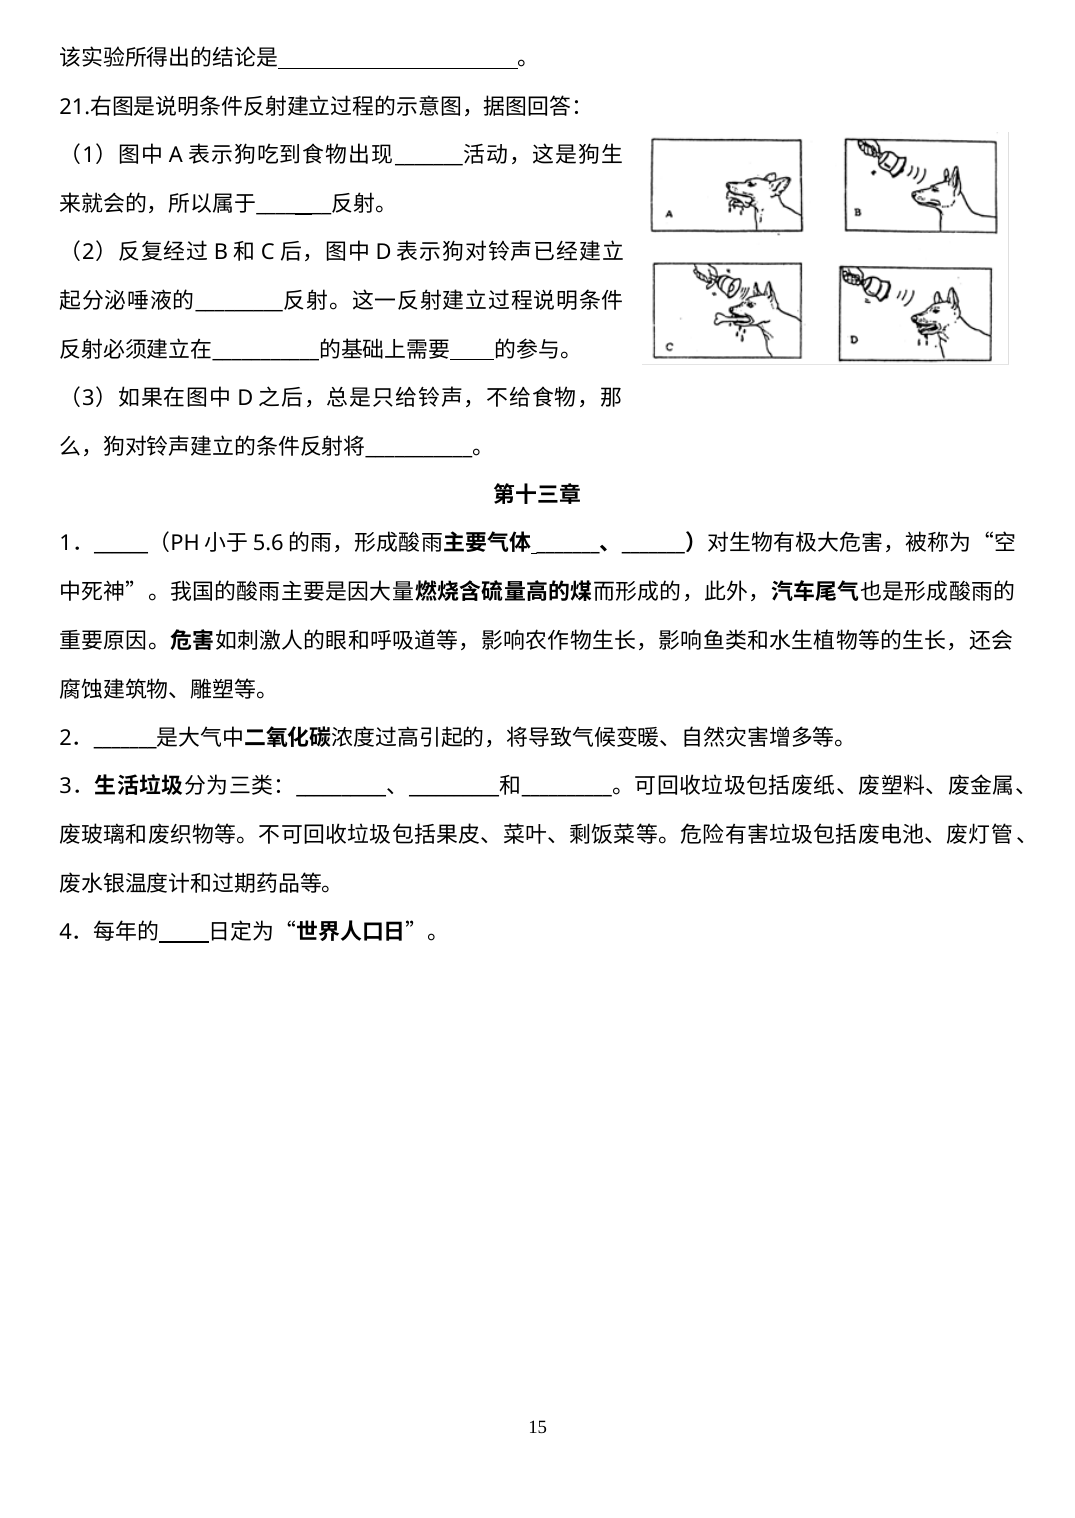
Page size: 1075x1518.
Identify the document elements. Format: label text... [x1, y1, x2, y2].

picture [642, 218, 1011, 234]
text 3．生活垃圾分为三类：__________、__________和__________。可回收垃圾包括废纸、废塑料、废金属、废玻璃和废织物等。不可回收垃圾包括果皮、菜叶、剩饭菜等。危险有害垃圾包括废电池、废灯管、废水银温度计和过期药品等。 [59, 768, 1016, 898]
picture [642, 132, 1011, 137]
text 21.右图是说明条件反射建立过程的示意图，据图回答： [59, 88, 1016, 121]
text （2）反复经过B和C后，图中D表示狗对铃声已经建立起分泌唾液的_________反射。这一反射建立过程说明条件反射必须建立在___________的基础上需要 的参与。 [59, 234, 1016, 364]
text （1）图中A表示狗吃到食物出现_______活动，这是狗生来就会的，所以属于____ __反射。 [59, 137, 1016, 218]
text 该实验所得出的结论是 。 [59, 40, 1016, 72]
text 2．_______是大气中二氧化碳浓度过高引起的，将导致气候变暖、自然灾害增多等。 [59, 719, 1016, 752]
text 第十三章 [59, 477, 1016, 509]
text （3）如果在图中D之后，总是只给铃声，不给食物，那么，狗对铃声建立的条件反射将___________。 [59, 379, 1016, 461]
text 4．每年的 日定为“世界人口日”。 [59, 914, 1016, 946]
text 1．______（PH小于5.6的雨，形成酸雨主要气体 _______、_______）对生物有极大危害，被称为“空中死神”。我国的酸雨主要是因大量燃烧含硫量高的煤而形成的，此外，汽车尾气也是形成酸雨的重要原因。危害如刺激人的眼和呼吸道等，影响农作物生长，影响鱼类和水生植物等的生长，还会腐蚀建筑物、雕塑等。 [59, 525, 1016, 704]
